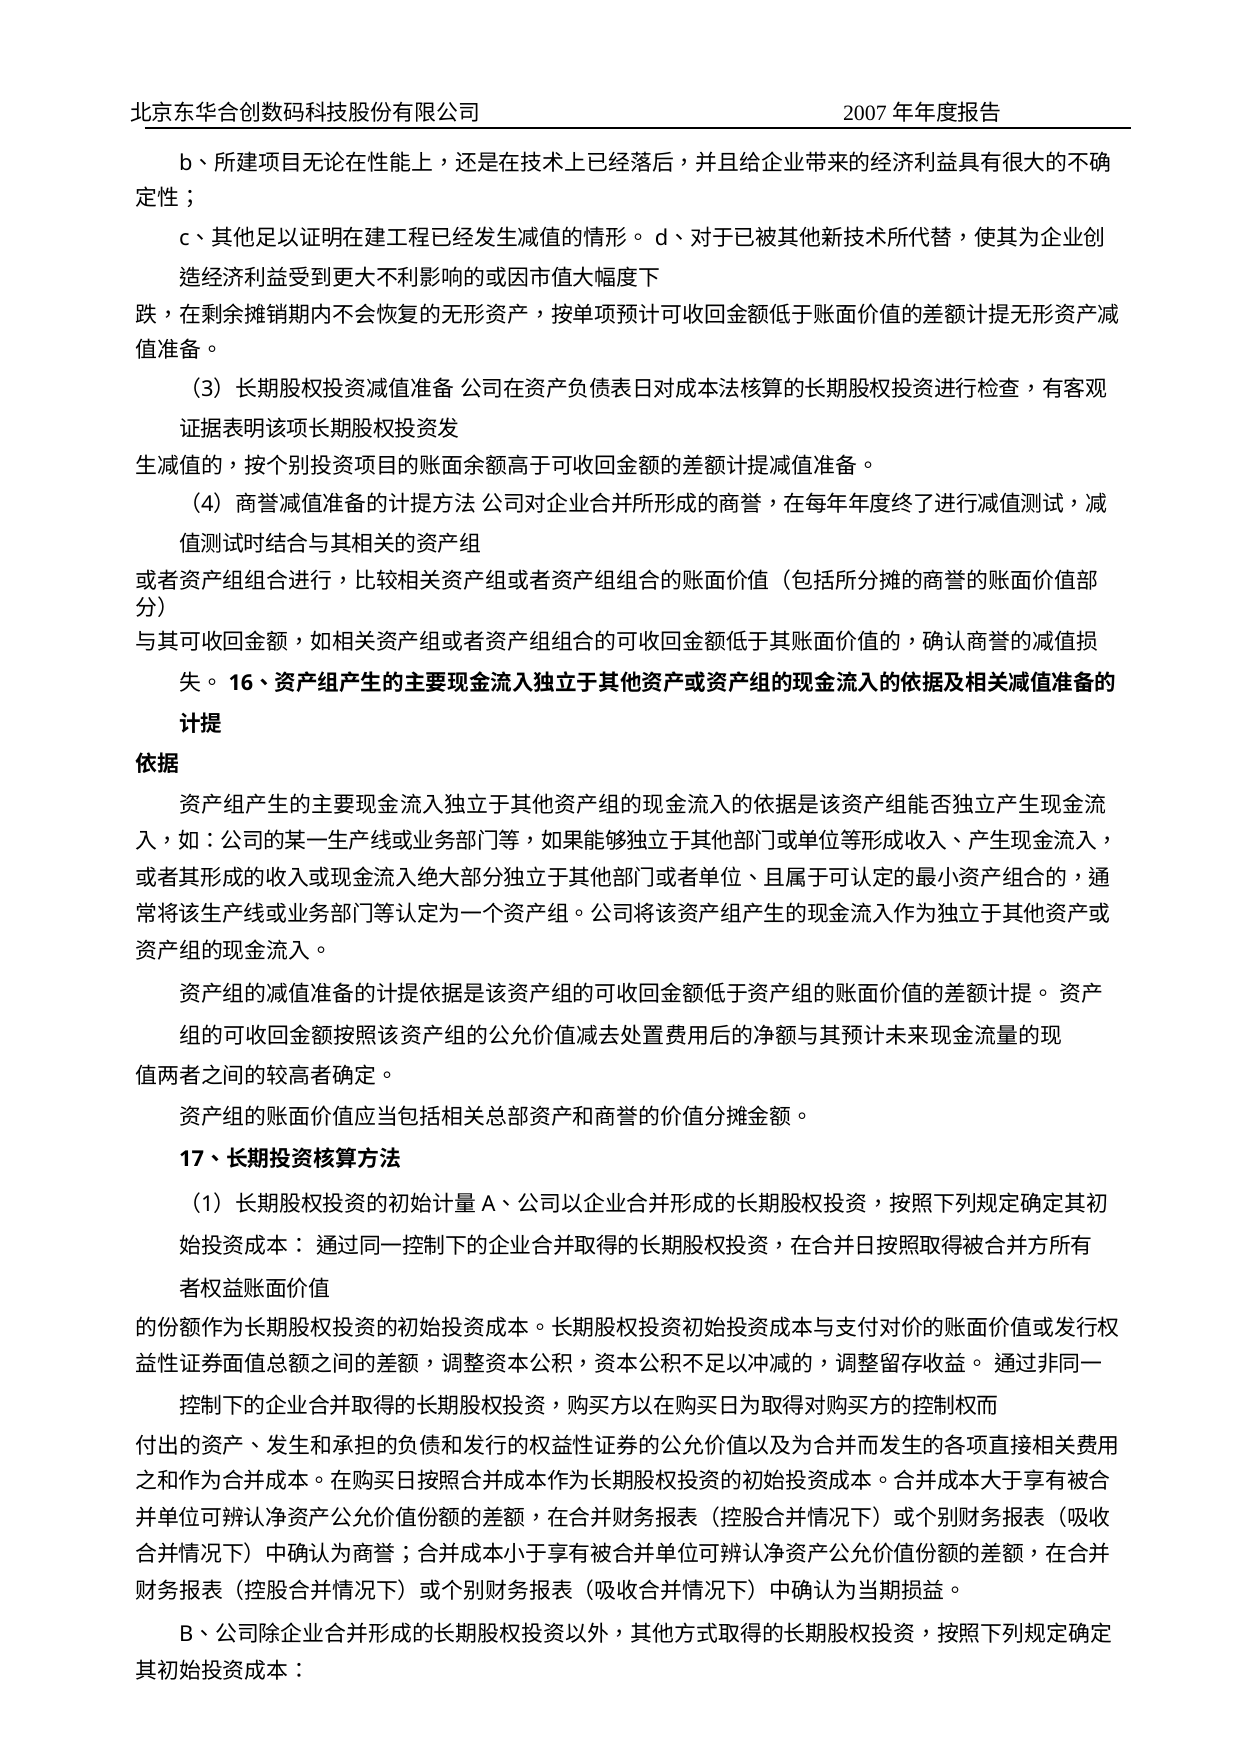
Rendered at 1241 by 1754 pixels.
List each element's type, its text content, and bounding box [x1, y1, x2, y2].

text 资产组的减值准备的计提依据是该资产组的可收回金额低于资产组的账面价值的差额计提。 资产组的可收回金额按照该资产组的公允价值减去处置费用后的净额与其预计未来现金流量的现 [179, 978, 1112, 1050]
text B、公司除企业合并形成的长期股权投资以外，其他方式取得的长期股权投资，按照下列规定确定 其初始投资成本： [135, 1618, 1112, 1685]
text （4）商誉减值准备的计提方法 公司对企业合并所形成的商誉，在每年年度终了进行减值测试，减值测试时结合与其相关的资产组 [179, 488, 1112, 558]
text 跌，在剩余摊销期内不会恢复的无形资产，按单项预计可收回金额低于账面价值的差额计提无形资产减 [135, 301, 1134, 328]
text 北京东华合创数码科技股份有限公司 2007 年年度报告 [130, 97, 1112, 126]
text （1）长期股权投资的初始计量 A、公司以企业合并形成的长期股权投资，按照下列规定确定其初始投资成本： 通过同一控制下的企业合并取得的长期股权投资，在合并日按照取得被合并方所有者权益账面价值 [179, 1187, 1112, 1302]
text 值准备。 [135, 333, 965, 363]
text b、所建项目无论在性能上，还是在技术上已经落后，并且给企业带来的经济利益具有很大的不确 定性； [135, 147, 1112, 211]
text （3）长期股权投资减值准备 公司在资产负债表日对成本法核算的长期股权投资进行检查，有客观证据表明该项长期股权投资发 [179, 373, 1112, 442]
text 与其可收回金额，如相关资产组或者资产组组合的可收回金额低于其账面价值的，确认商誉的减值损失。 16、资产组产生的主要现金流入独立于其他资产或资产组的现金流入的依据及相关减值准备的计提 [135, 626, 1123, 738]
text 付出的资产、发生和承担的负债和发行的权益性证券的公允价值以及为合并而发生的各项直接相关费用 [135, 1432, 1134, 1458]
text c、其他足以证明在建工程已经发生减值的情形。 d、对于已被其他新技术所代替，使其为企业创造经济利益受到更大不利影响的或因市值大幅度下 [179, 222, 1112, 292]
text 资产组产生的主要现金流入独立于其他资产组的现金流入的依据是该资产组能否独立产生现金流 入，如：公司的某一生产线或业务部门等，如果能够独立于其他部门或单位等形成收入、产生现金流入， 或者其形成的收入或现金流入绝大部分独立于其他部门或者单位、且属于可认定的最小资产组合的，通 常将该生产线或业务部门等认定为一个资产组。公司将该资产组产生的现金流入作为独立于其他资产或 资产组的现金流入。 [135, 788, 1134, 964]
text 之和作为合并成本。在购买日按照合并成本作为长期股权投资的初始投资成本。合并成本大于享有被合 并单位可辨认净资产公允价值份额的差额，在合并财务报表（控股合并情况下）或个别财务报表（吸收 合并情况下）中确认为商誉；合并成本小于享有被合并单位可辨认净资产公允价值份额的差额，在合并 财务报表（控股合并情况下）或个别财务报表（吸收合并情况下）中确认为当期损益。 [135, 1465, 1111, 1605]
text 生减值的，按个别投资项目的账面余额高于可收回金额的差额计提减值准备。 [135, 452, 965, 479]
text 的份额作为长期股权投资的初始投资成本。长期股权投资初始投资成本与支付对价的账面价值或发行权 [135, 1315, 1134, 1341]
text 资产组的账面价值应当包括相关总部资产和商誉的价值分摊金额。 17、长期投资核算方法 [179, 1101, 816, 1172]
text 依据 [135, 749, 965, 776]
text 值两者之间的较高者确定。 [135, 1062, 965, 1088]
text 益性证券面值总额之间的差额，调整资本公积，资本公积不足以冲减的，调整留存收益。 通过非同一控制下的企业合并取得的长期股权投资，购买方以在购买日为取得对购买方的控制权而 [135, 1348, 1112, 1420]
text 或者资产组组合进行，比较相关资产组或者资产组组合的账面价值（包括所分摊的商誉的账面价值部分） [135, 568, 1134, 621]
